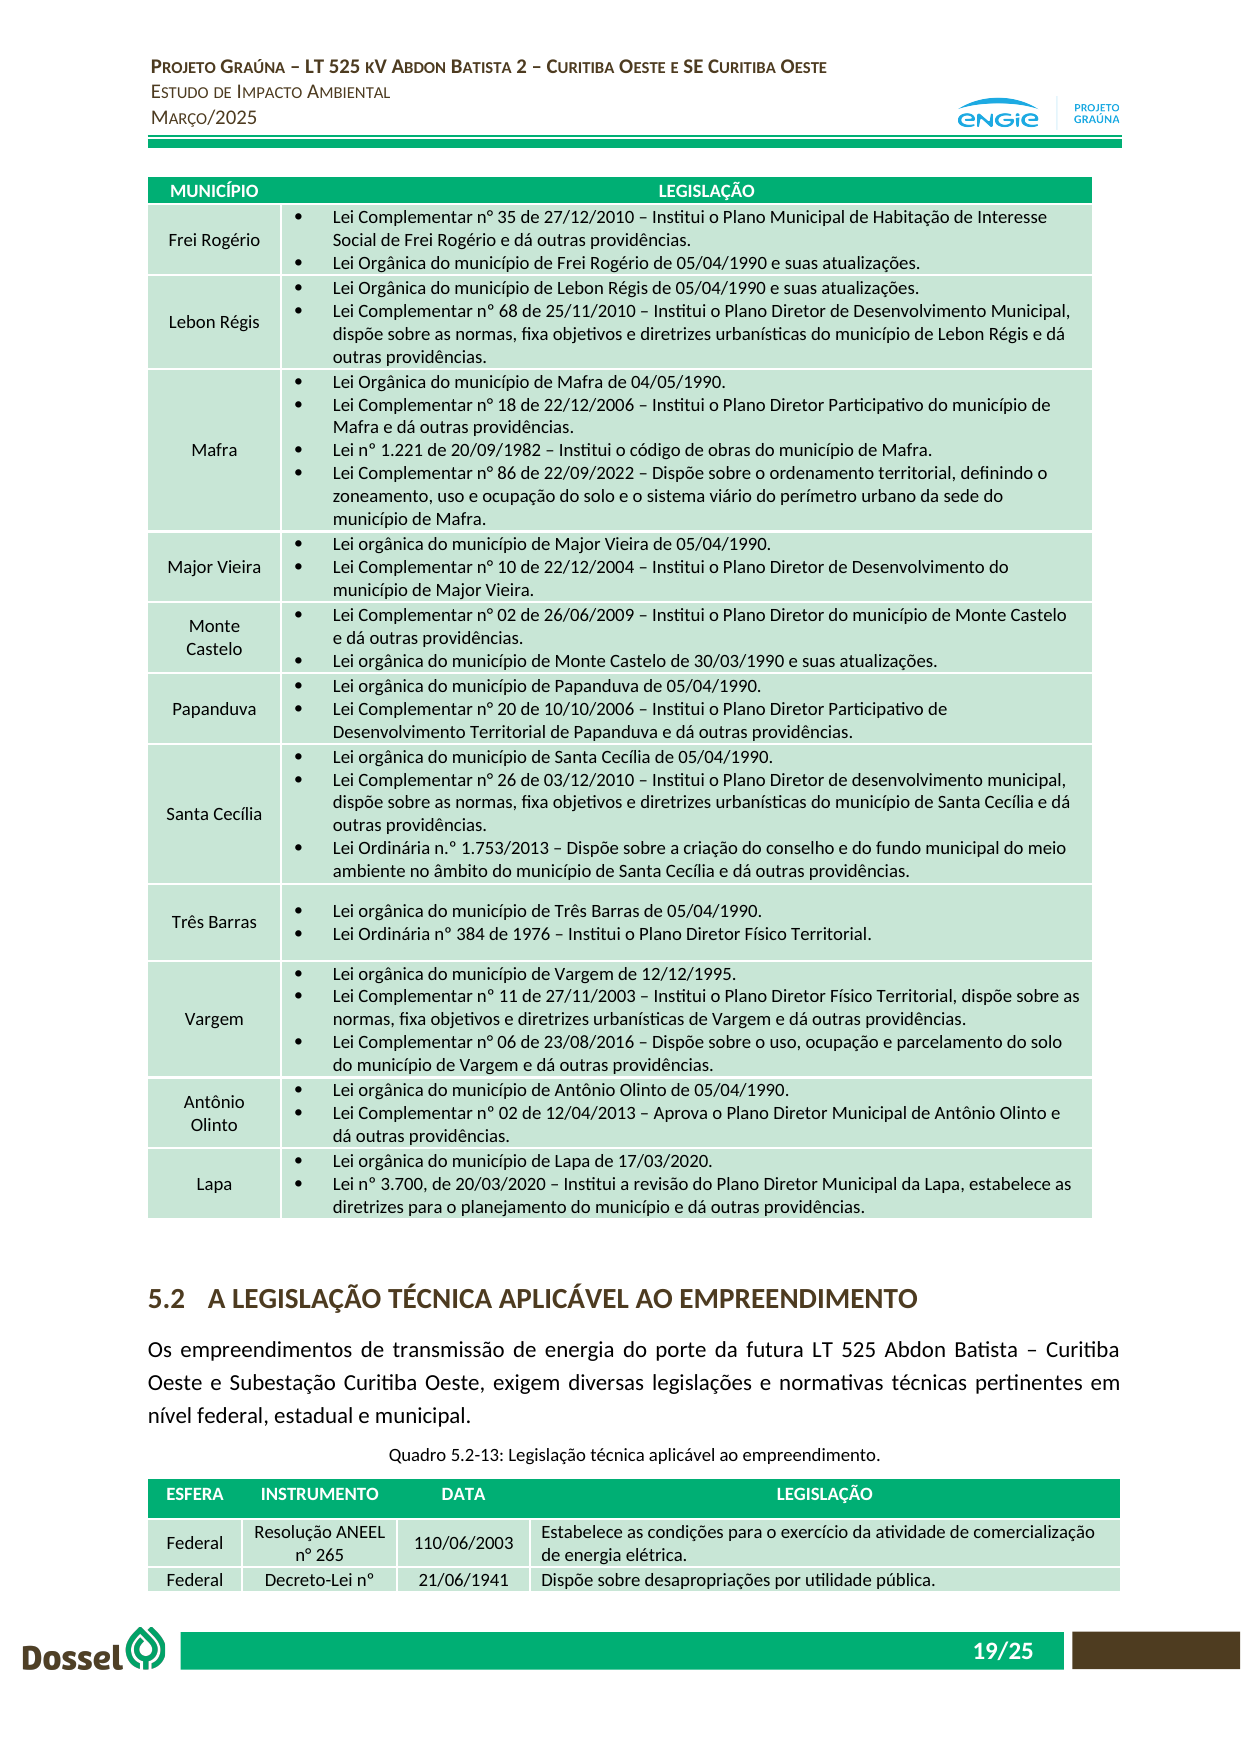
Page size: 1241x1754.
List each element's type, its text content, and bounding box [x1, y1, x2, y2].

text Os empreendimentos de transmissão de energia do porte da futura LT 525 Abdon Batista – Curitiba Oeste e Subestação Curitiba Oeste, exigem diversas legislações e normativas técnicas pertinentes em nível federal, estadual e municipal. [148, 1331, 1122, 1431]
table_cell Lei Orgânica do município de Lebon Régis de 05/04/1990 e suas atualizações. Lei Complementar nº 68 de 25/11/2010 – Institui o Plano Diretor de Desenvolvimento Municipal, dispõe sobre as normas, fixa objetivos e diretrizes urbanísticas do município de Lebon Régis e dá outras providências. [282, 276, 1092, 368]
table_cell Lei orgânica do município de Papanduva de 05/04/1990. Lei Complementar n° 20 de 10/10/2006 – Institui o Plano Diretor Participativo de Desenvolvimento Territorial de Papanduva e dá outras providências. [282, 674, 1092, 743]
table_cell Resolução ANEEL n° 265 [243, 1520, 396, 1566]
table_cell Monte Castelo [148, 603, 280, 672]
table_cell Santa Cecília [148, 745, 280, 882]
table_header LEGISLAÇÃO [281, 177, 1092, 203]
table_cell Decreto-Lei nº 3.365 [243, 1568, 396, 1591]
table_cell Major Vieira [148, 533, 280, 601]
table_header ESFERA [148, 1479, 242, 1518]
table_cell Federal [148, 1568, 241, 1591]
subtitle A Legislação Técnica Aplicável ao Empreendimento [148, 1268, 1122, 1318]
table_header DATA [397, 1479, 530, 1518]
table_cell Vargem [148, 962, 280, 1076]
table_cell Mafra [148, 370, 280, 530]
table_header LEGISLAÇÃO [530, 1479, 1120, 1518]
picture [22, 1627, 166, 1670]
table_cell Lei orgânica do município de Lapa de 17/03/2020. Lei nº 3.700, de 20/03/2020 – Institui a revisão do Plano Diretor Municipal da Lapa, estabelece as diretrizes para o planejamento do município e dá outras providências. [282, 1149, 1092, 1218]
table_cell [531, 1568, 1120, 1591]
table_cell Lei Orgânica do município de Mafra de 04/05/1990. Lei Complementar n° 18 de 22/12/2006 – Institui o Plano Diretor Participativo do município de Mafra e dá outras providências. Lei nº 1.221 de 20/09/1982 – Institui o código de obras do município de Mafra. Lei Complementar n° 86 de 22/09/2022 – Dispõe sobre o ordenamento territorial, definindo o zoneamento, uso e ocupação do solo e o sistema viário do perímetro urbano da sede do município de Mafra. [282, 370, 1092, 530]
table_cell Lei orgânica do município de Major Vieira de 05/04/1990. Lei Complementar n° 10 de 22/12/2004 – Institui o Plano Diretor de Desenvolvimento do município de Major Vieira. [282, 533, 1092, 601]
table_cell Federal [148, 1520, 241, 1566]
table_cell Lebon Régis [148, 276, 280, 368]
picture [957, 96, 1120, 130]
table_cell Lapa [148, 1149, 280, 1218]
table_header MUNICÍPIO [148, 177, 281, 203]
table_cell Frei Rogério [148, 205, 280, 274]
table_cell Lei Complementar n° 35 de 27/12/2010 – Institui o Plano Municipal de Habitação de Interesse Social de Frei Rogério e dá outras providências. Lei Orgânica do município de Frei Rogério de 05/04/1990 e suas atualizações. [282, 205, 1092, 274]
table_cell Três Barras [148, 885, 280, 960]
table_cell Estabelece as condições para o exercício da atividade de comercialização de energia elétrica. [531, 1520, 1120, 1566]
table_cell Lei orgânica do município de Antônio Olinto de 05/04/1990. Lei Complementar nº 02 de 12/04/2013 – Aprova o Plano Diretor Municipal de Antônio Olinto e dá outras providências. [282, 1079, 1092, 1147]
table_cell Lei Complementar n° 02 de 26/06/2009 – Institui o Plano Diretor do município de Monte Castelo e dá outras providências. Lei orgânica do município de Monte Castelo de 30/03/1990 e suas atualizações. [282, 603, 1092, 672]
table_cell Antônio Olinto [148, 1079, 280, 1147]
table_cell 110/06/2003 [398, 1520, 529, 1566]
table_cell Papanduva [148, 674, 280, 743]
table_header INSTRUMENTO [242, 1479, 397, 1518]
table_cell 21/06/1941 [398, 1568, 529, 1591]
table_cell Lei orgânica do município de Três Barras de 05/04/1990. Lei Ordinária nº 384 de 1976 – Institui o Plano Diretor Físico Territorial. [282, 885, 1092, 960]
table_cell Lei orgânica do município de Santa Cecília de 05/04/1990. Lei Complementar n° 26 de 03/12/2010 – Institui o Plano Diretor de desenvolvimento municipal, dispõe sobre as normas, fixa objetivos e diretrizes urbanísticas do município de Santa Cecília e dá outras providências. Lei Ordinária n.º 1.753/2013 – Dispõe sobre a criação do conselho e do fundo municipal do meio ambiente no âmbito do município de Santa Cecília e dá outras providências. [282, 745, 1092, 882]
table_cell Lei orgânica do município de Vargem de 12/12/1995. Lei Complementar nº 11 de 27/11/2003 – Institui o Plano Diretor Físico Territorial, dispõe sobre as normas, fixa objetivos e diretrizes urbanísticas de Vargem e dá outras providências. Lei Complementar n° 06 de 23/08/2016 – Dispõe sobre o uso, ocupação e parcelamento do solo do município de Vargem e dá outras providências. [282, 962, 1092, 1076]
